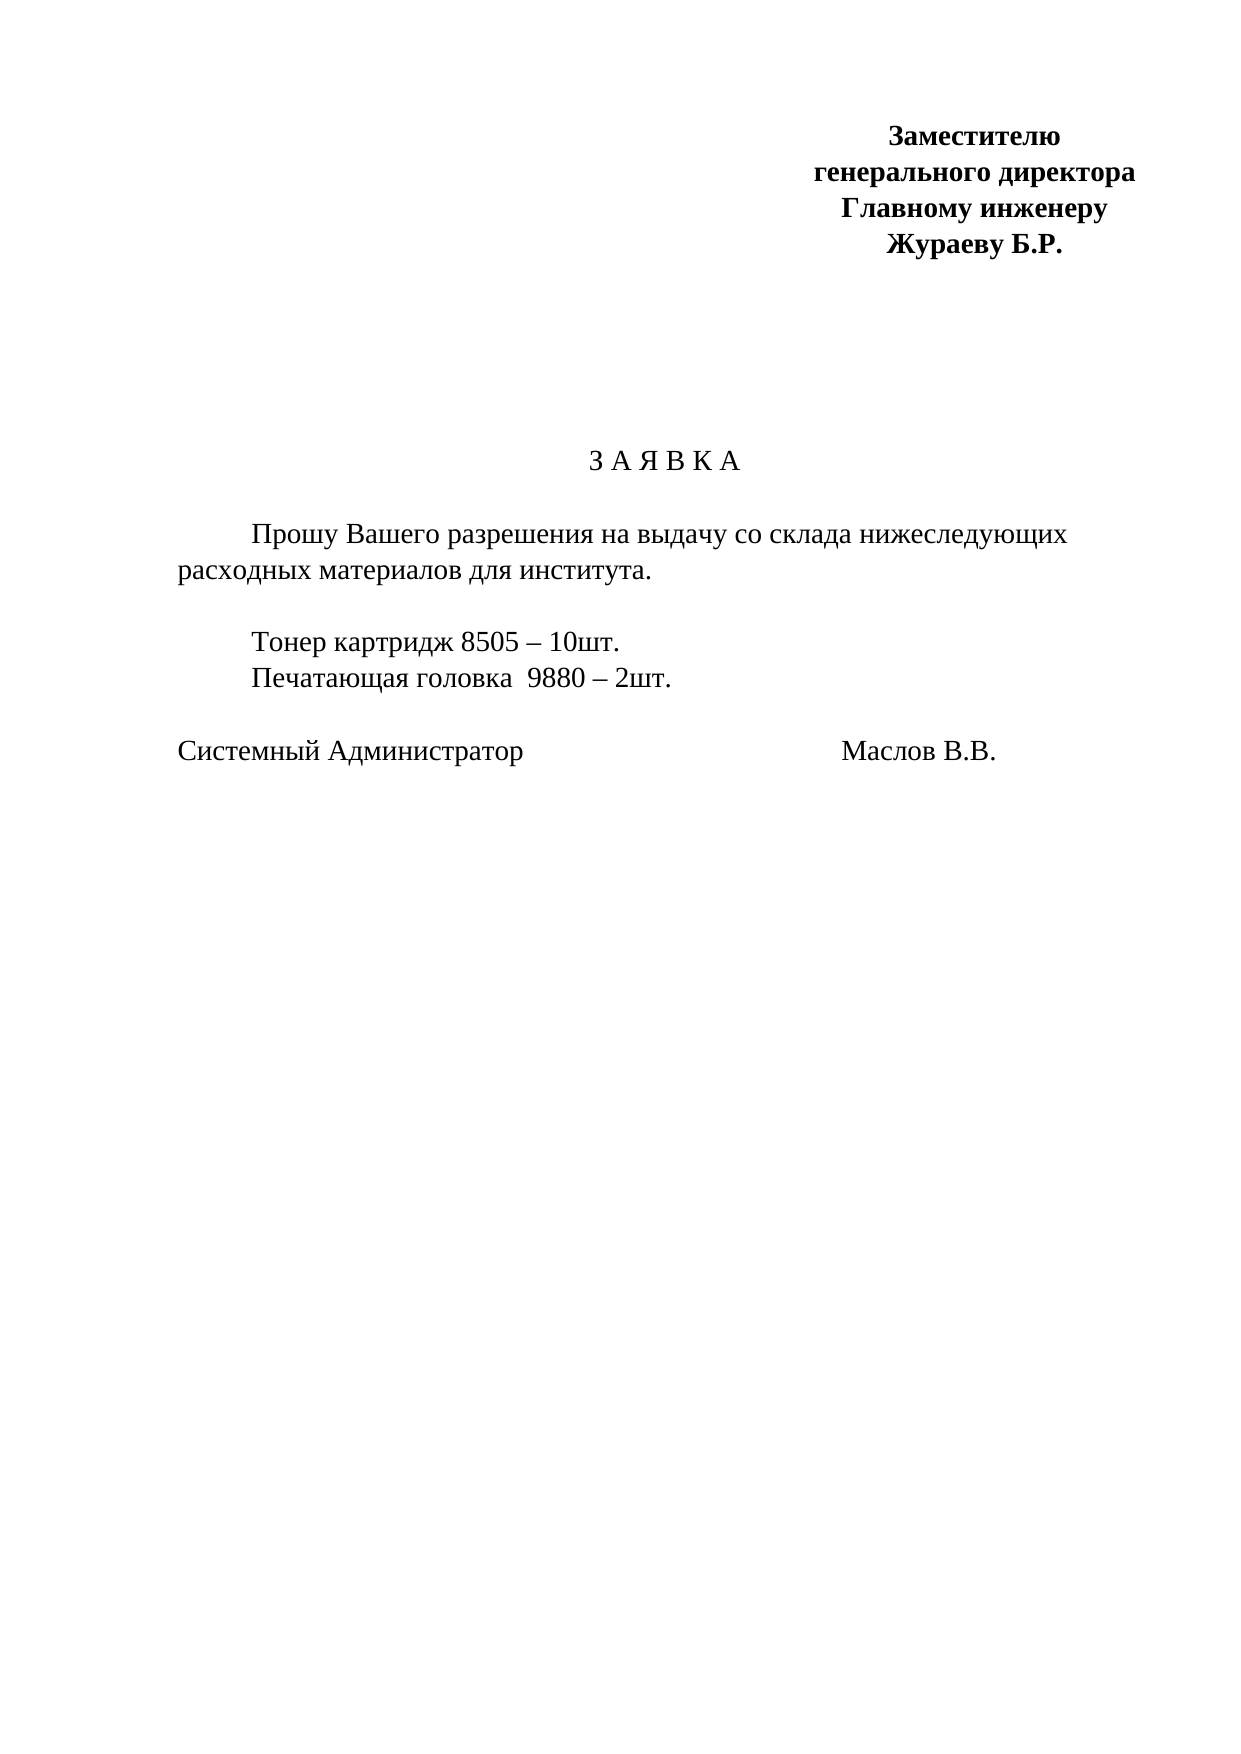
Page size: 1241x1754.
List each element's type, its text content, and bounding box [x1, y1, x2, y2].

text Прошу Вашего разрешения на выдачу со склада нижеследующих расходных материалов для института. [177, 516, 1152, 585]
text З А Я В К А [177, 443, 1152, 477]
text Печатающая головка 9880 – 2шт. [177, 660, 1152, 694]
text Главному инженеру [797, 190, 1152, 224]
text Тонер картридж 8505 – 10шт. [177, 624, 1152, 658]
text Системный Администратор Маслов В.В. [177, 733, 1152, 766]
text Жураеву Б.Р. [797, 227, 1152, 260]
text Заместителю генерального директора [797, 118, 1152, 188]
